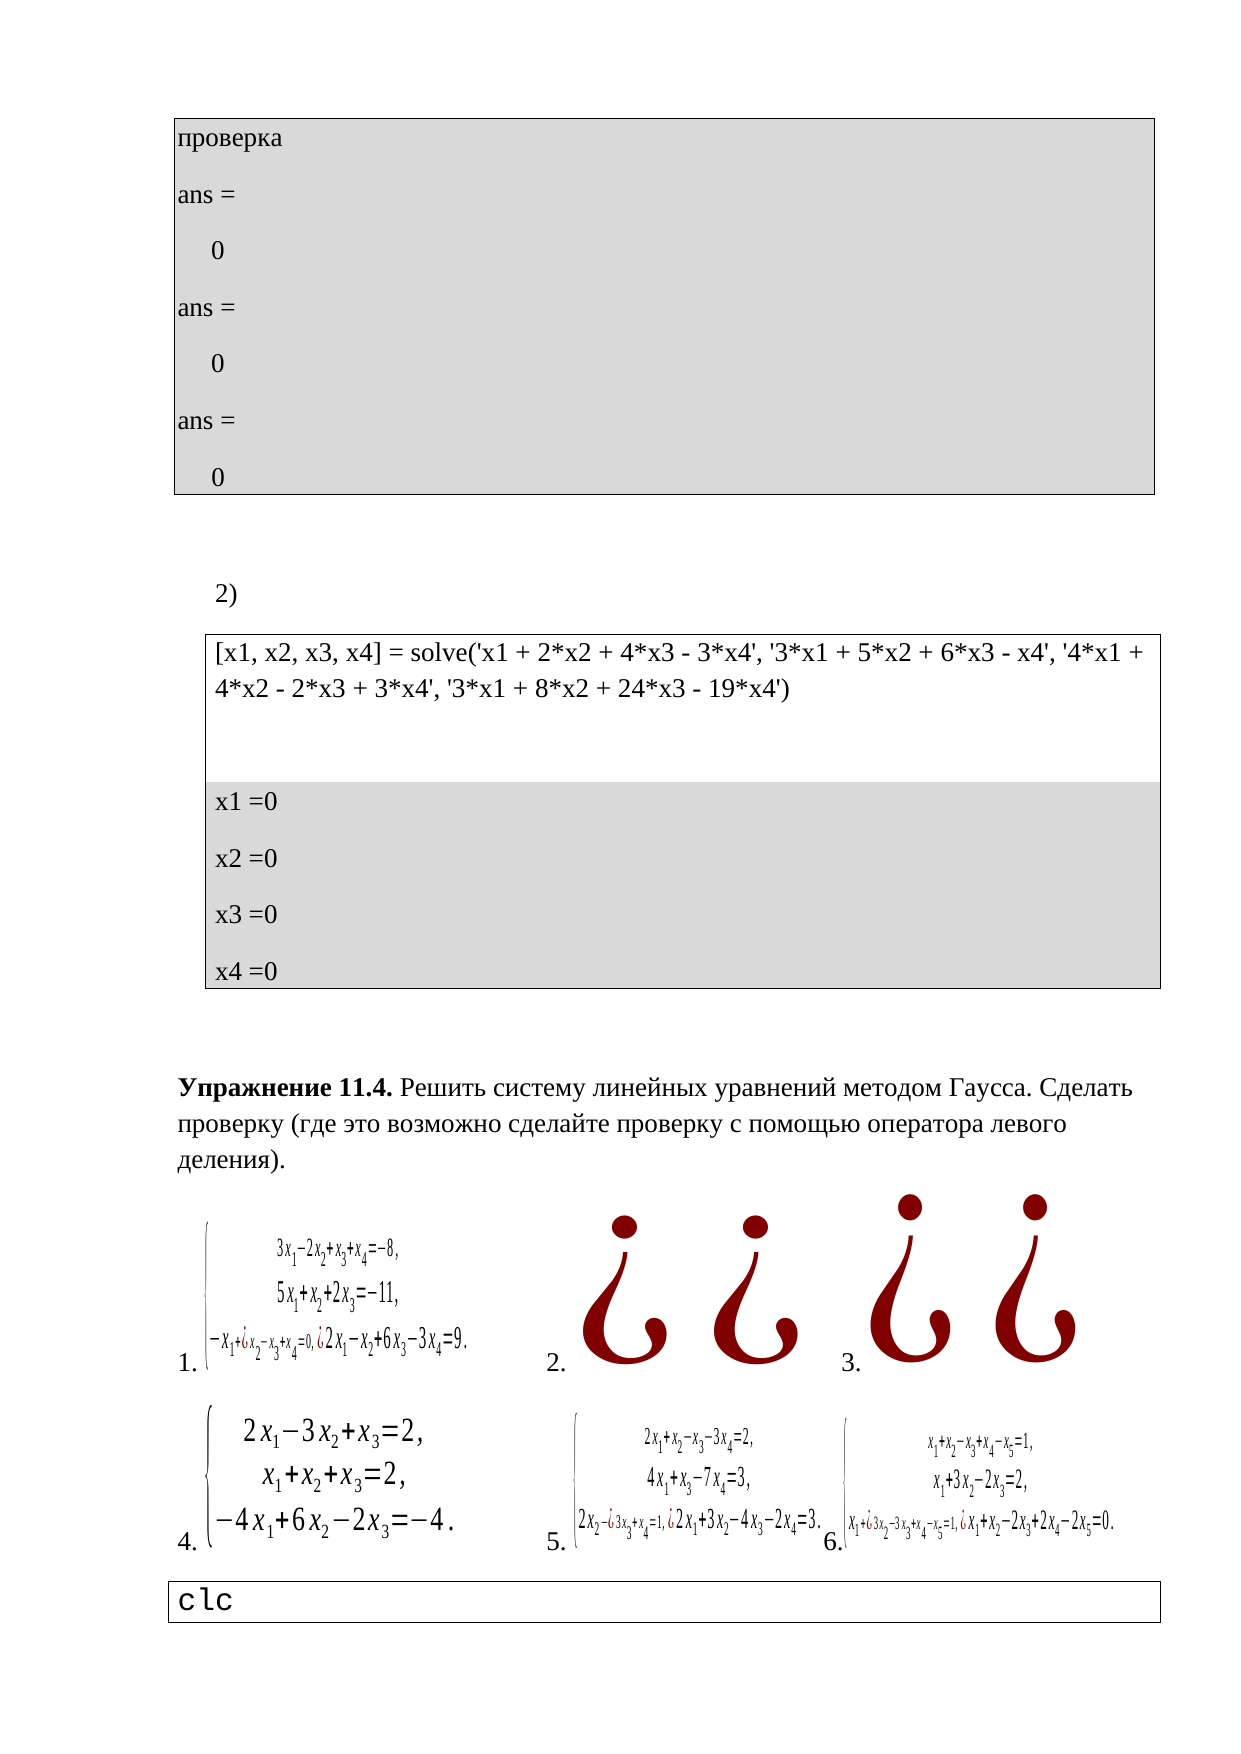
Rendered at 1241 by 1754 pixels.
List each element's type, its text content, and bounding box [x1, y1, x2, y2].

text 0 [175, 457, 1154, 494]
text Упражнение 11.4. Решить систему линейных уравнений методом Гаусса. Сделать проверку (где это возможно сделайте проверку с помощью оператора левого деления). [177, 1071, 1152, 1174]
text проверка [175, 119, 1154, 152]
text x3 =0 [206, 895, 1160, 930]
text 1. 2. 3. [177, 1178, 1152, 1377]
text 0 [175, 344, 1154, 379]
text [x1, x2, x3, x4] = solve('x1 + 2*x2 + 4*x3 - 3*x4', '3*x1 + 5*x2 + 6*x3 - x4', '4*x1 + 4*x2 - 2*x3 + 3*x4', '3*x1 + 8*x2 + 24*x3 - 19*x4') [206, 635, 1160, 703]
text clc [169, 1582, 1160, 1622]
text x4 =0 [206, 952, 1160, 988]
text ans = [175, 288, 1154, 322]
text ans = [175, 401, 1154, 435]
text x1 =0 [206, 782, 1160, 817]
text ans = [175, 175, 1154, 209]
text 0 [175, 231, 1154, 266]
text x2 =0 [206, 839, 1160, 873]
text 4. 5. 6. [177, 1403, 1152, 1556]
